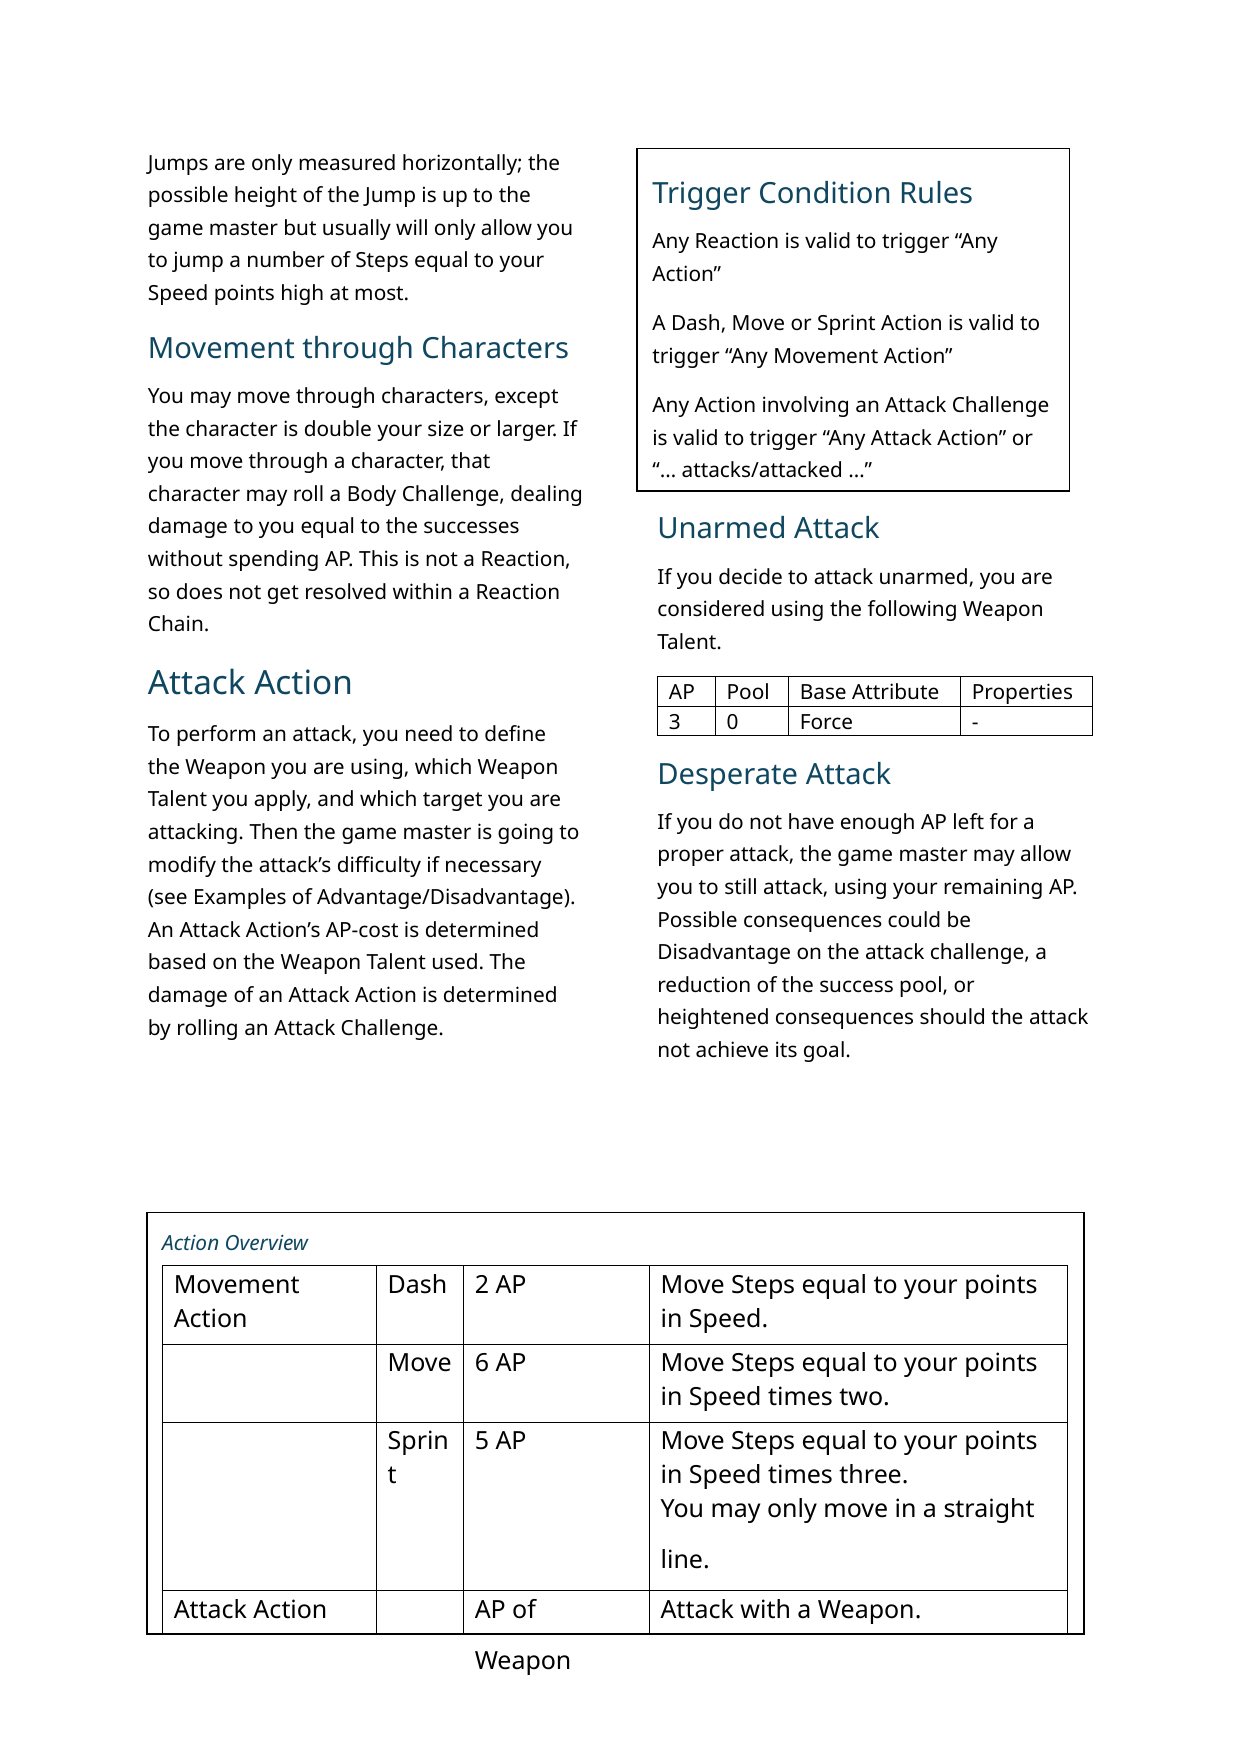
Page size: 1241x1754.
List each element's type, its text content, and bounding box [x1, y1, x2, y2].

subtitle Desperate Attack [657, 753, 1093, 793]
text You may move through characters, except the character is double your size or larger. If you move through a character, that character may roll a Body Challenge, dealing damage to you equal to the successes without spending AP. This is not a Reaction, so does not get resolved within a Reaction Chain. [148, 381, 583, 638]
table_header AP [658, 677, 715, 706]
table_cell Force [789, 707, 960, 735]
subtitle Attack Action [148, 659, 583, 704]
table_cell 3 [658, 707, 715, 735]
table_cell 0 [716, 707, 788, 735]
table_header Pool [716, 677, 788, 706]
text Jumps are only measured horizontally; the possible height of the Jump is up to the game master but usually will only allow you to jump a number of Steps equal to your Speed points high at most. [148, 148, 583, 306]
table_header Properties [961, 677, 1092, 706]
table_header Base Attribute [789, 677, 960, 706]
text If you do not have enough AP left for a proper attack, the game master may allow you to still attack, using your remaining AP. Possible consequences could be Disadvantage on the attack challenge, a reduction of the success pool, or heightened consequences should the attack not achieve its goal. [657, 807, 1093, 1063]
table_cell - [961, 707, 1092, 735]
subtitle Movement through Characters [148, 327, 583, 367]
subtitle Unarmed Attack [657, 148, 1093, 547]
text If you decide to attack unarmed, you are considered using the following Weapon Talent. [657, 562, 1093, 655]
text To perform an attack, you need to define the Weapon you are using, which Weapon Talent you apply, and which target you are attacking. Then the game master is going to modify the attack’s difficulty if necessary (see Examples of Advantage/Disadvantage). An Attack Action’s AP-cost is determined based on the Weapon Talent used. The damage of an Attack Action is determined by rolling an Attack Challenge. [148, 719, 583, 1041]
